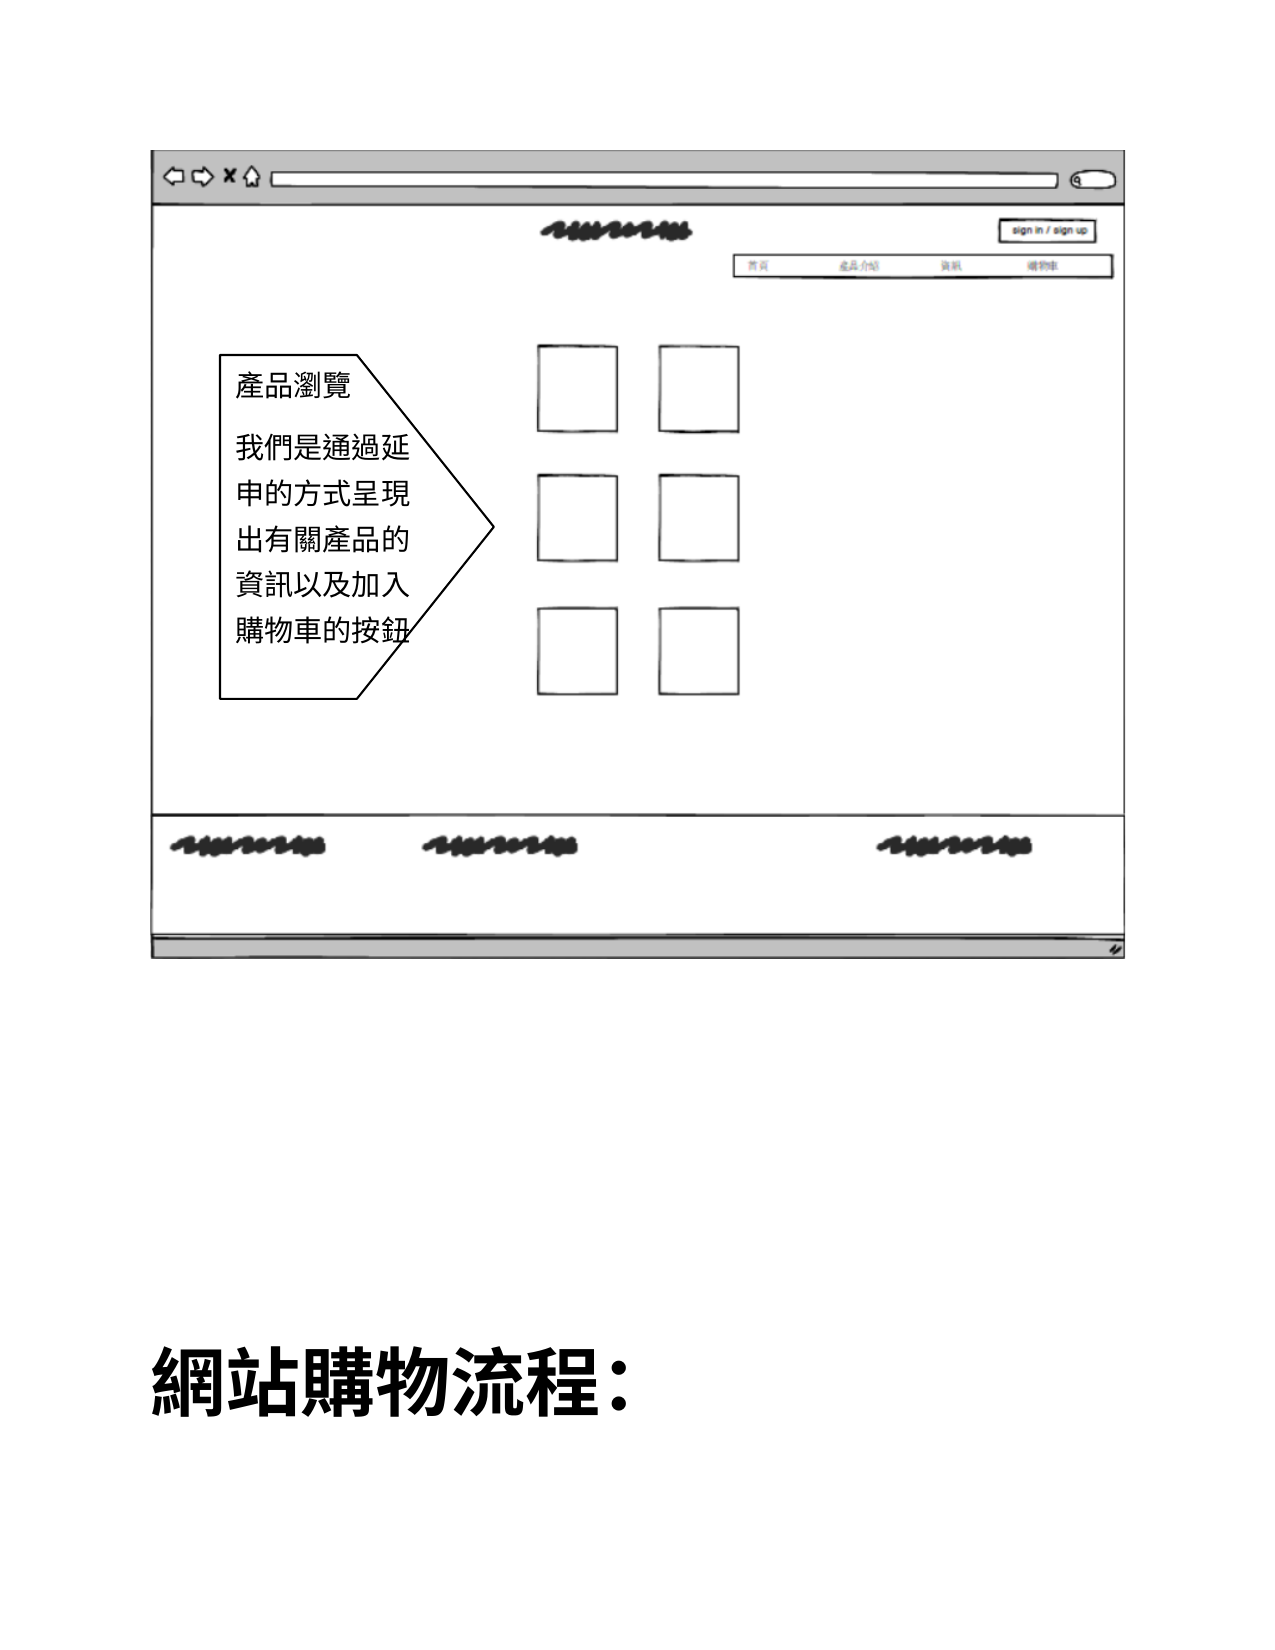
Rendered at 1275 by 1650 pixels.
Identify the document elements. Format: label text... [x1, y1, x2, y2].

text 網站購物流程： [150, 1324, 1125, 1432]
picture [150, 150, 1125, 959]
